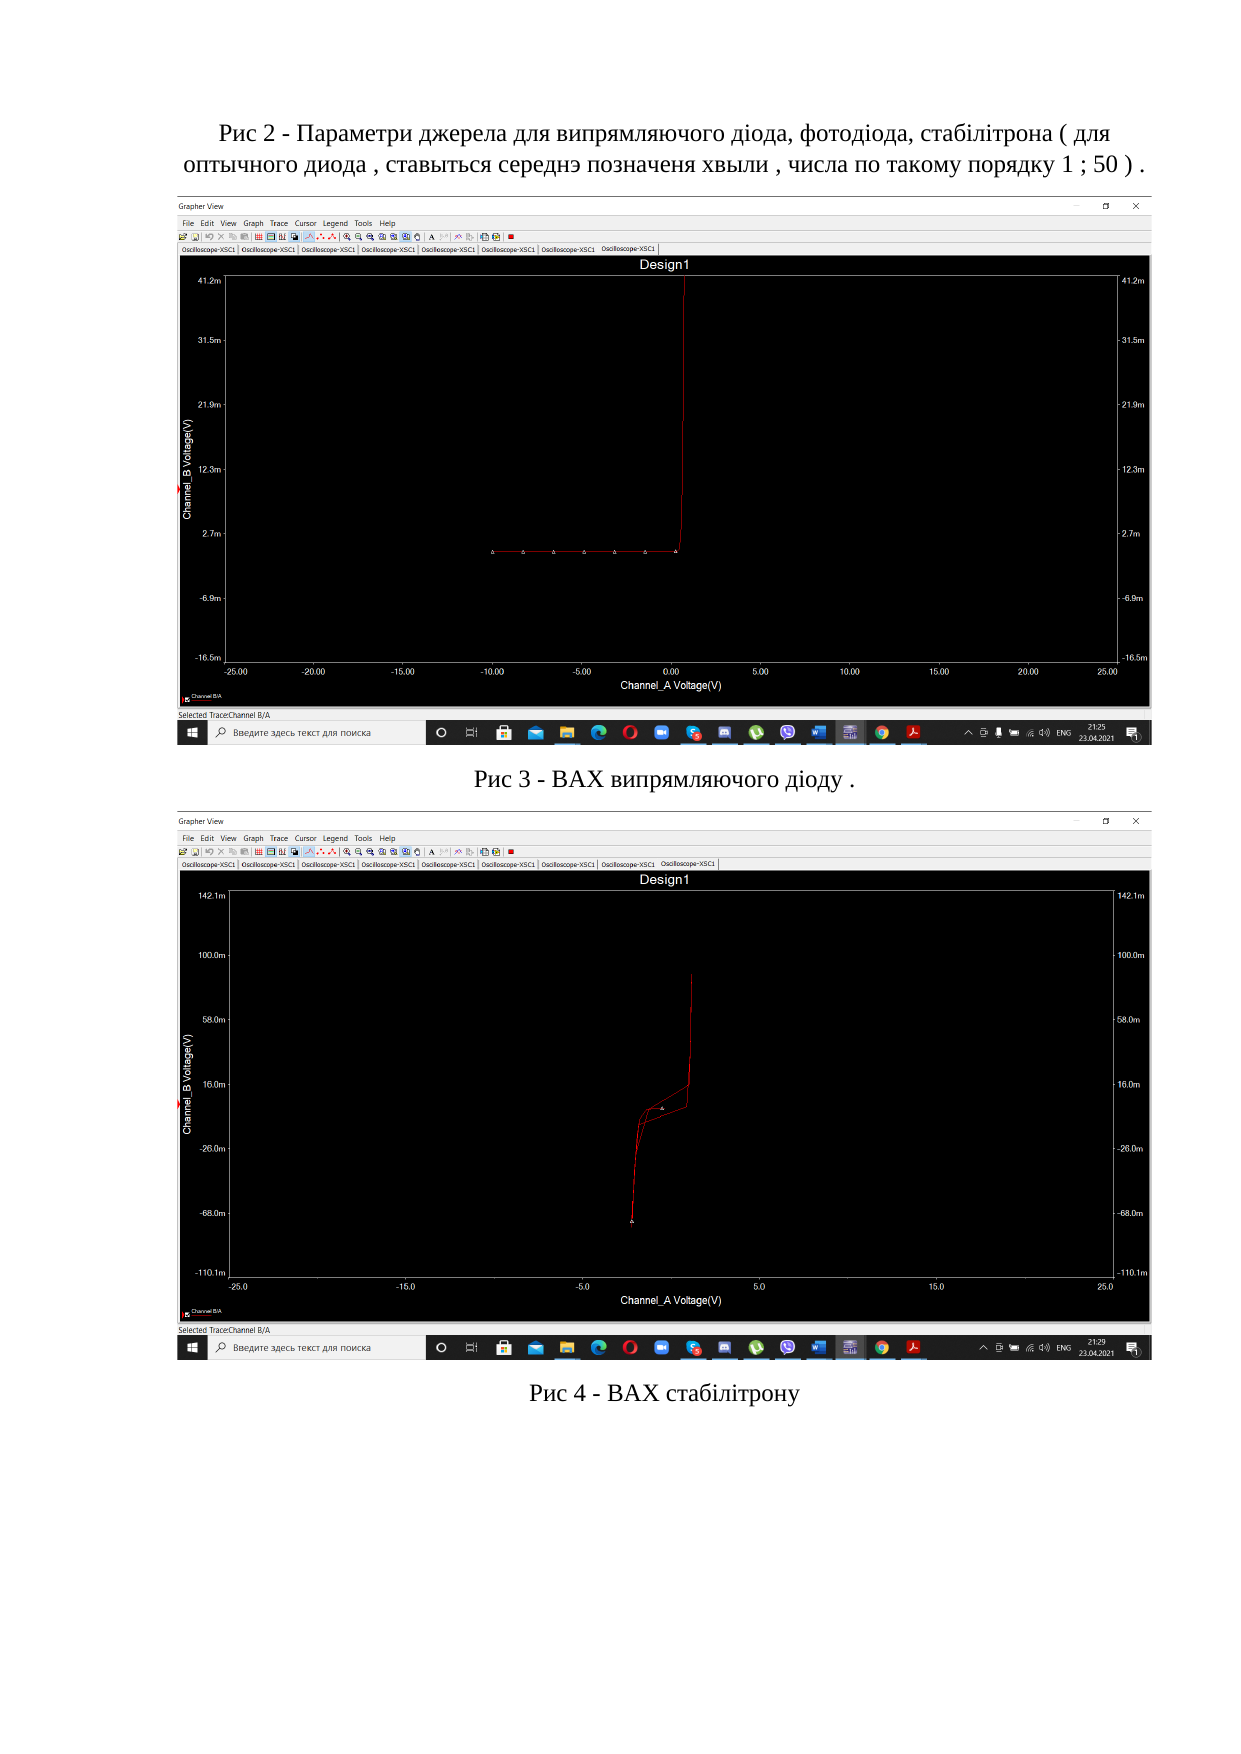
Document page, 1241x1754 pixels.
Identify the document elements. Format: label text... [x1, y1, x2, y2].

picture [177, 811, 1152, 1360]
picture [177, 196, 1152, 745]
text Рис 4 - ВАХ стабілітрону [177, 1378, 1152, 1407]
text Рис 3 - ВАХ випрямляючого діоду . [177, 764, 1152, 793]
text Рис 2 - Параметри джерела для випрямляючого діода, фотодіода, стабілітрона ( для оптычного диода , ставыться середнэ позначеня хвыли , числа по такому порядку 1 ; 50 ) . [177, 118, 1152, 178]
